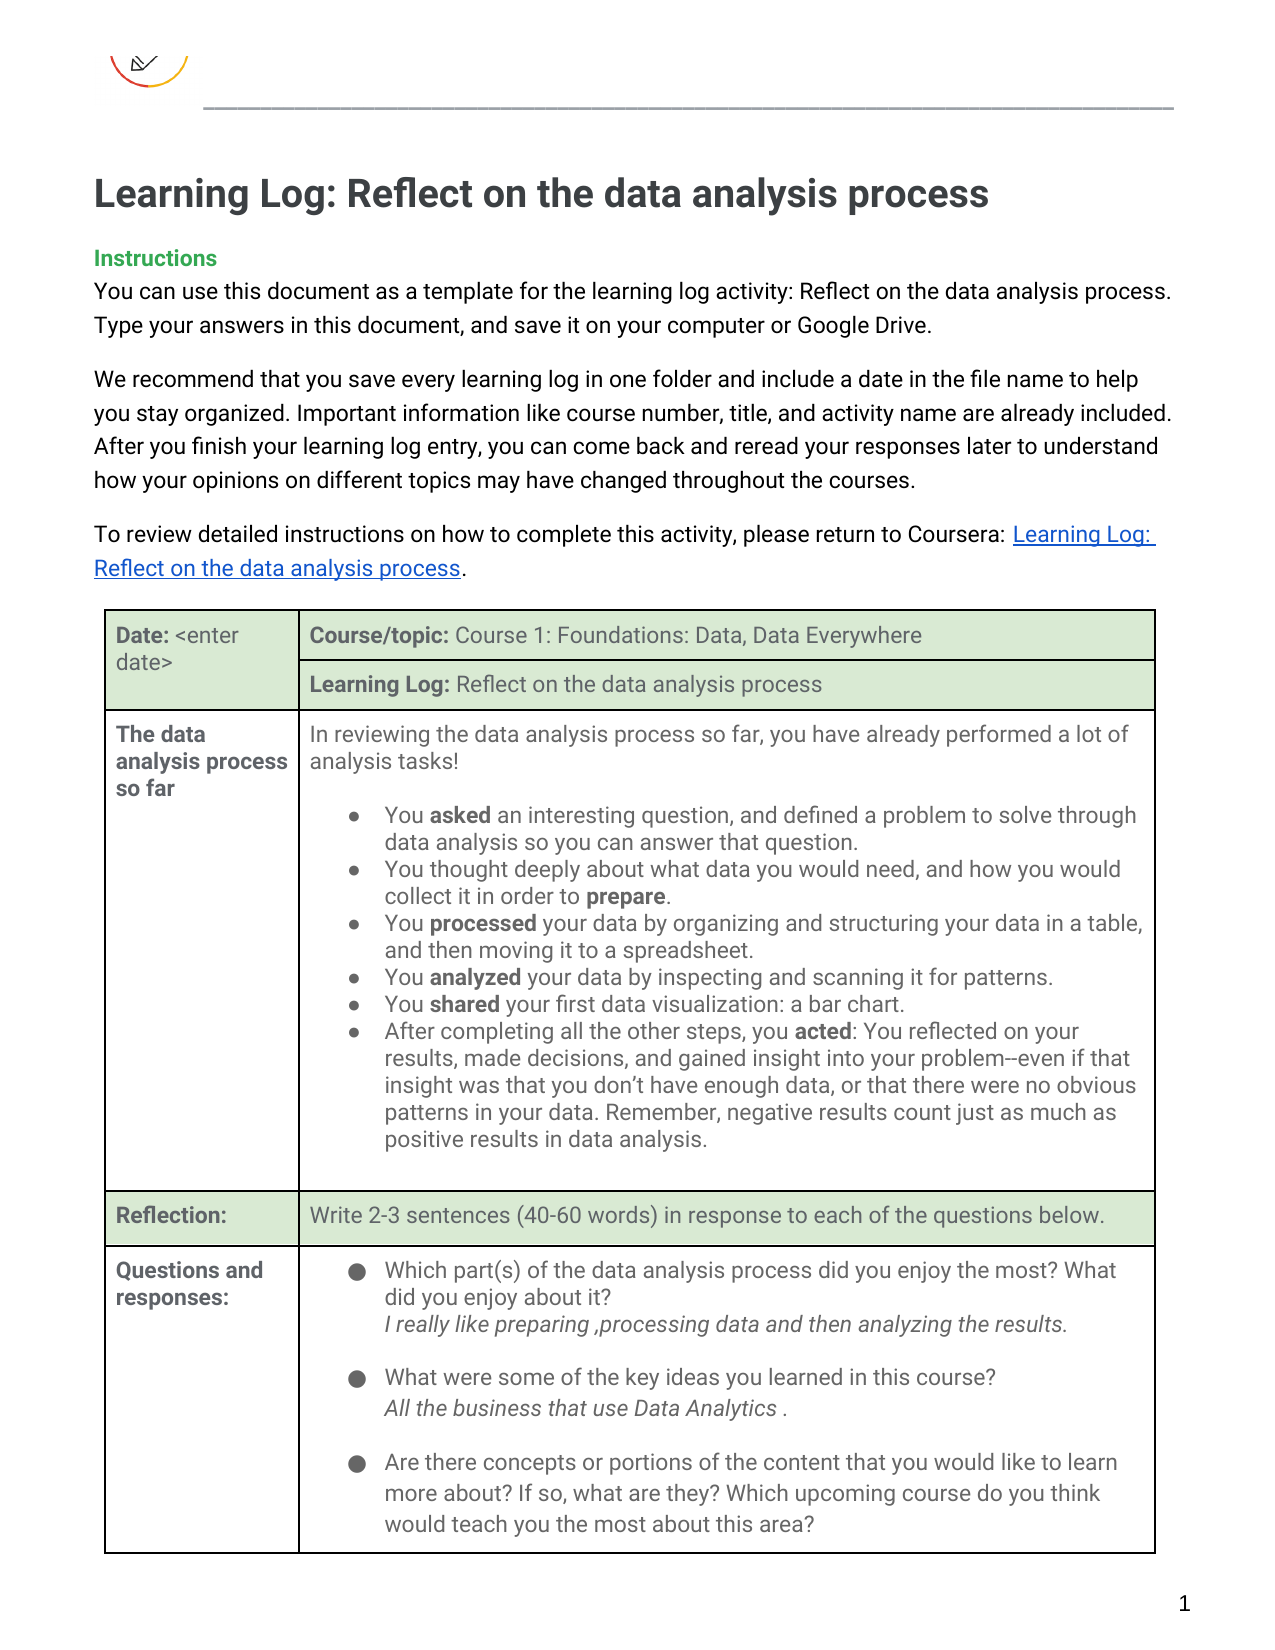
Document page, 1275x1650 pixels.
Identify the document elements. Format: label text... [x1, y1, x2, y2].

table_header Date: <enter date> [106, 611, 298, 709]
text We recommend that you save every learning log in one folder and include a date in the file name to help you stay organized. Important information like course number, title, and activity name are already included. After you finish your learning log entry, you can come back and reread your responses later to understand how your opinions on different topics may have changed throughout the courses. [94, 366, 1181, 494]
text To review detailed instructions on how to complete this activity, please return to Coursera: Learning Log: Reflect on the data analysis process. [94, 521, 1181, 582]
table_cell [300, 1247, 1154, 1552]
table_cell The data analysis process so far [106, 711, 298, 1190]
table_cell Reflection: [106, 1192, 298, 1244]
text Instructions You can use this document as a template for the learning log activity: Reflect on the data analysis process. Type your answers in this document, and save it on your computer or Google Drive. [94, 245, 1181, 339]
table_cell Write 2-3 sentences (40-60 words) in response to each of the questions below. [300, 1192, 1154, 1244]
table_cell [106, 1247, 298, 1552]
table_cell In reviewing the data analysis process so far, you have already performed a lot of analysis tasks! You asked an interesting question, and defined a problem to solve through data analysis so you can answer that question. You thought deeply about what data you would need, and how you would collect it in order to prepare. You processed your data by organizing and structuring your data in a table, and then moving it to a spreadsheet. You analyzed your data by inspecting and scanning it for patterns. You shared your first data visualization: a bar chart. After completing all the other steps, you acted: You reflected on your results, made decisions, and gained insight into your problem--even if that insight was that you don’t have enough data, or that there were no obvious patterns in your data. Remember, negative results count just as much as positive results in data analysis. [300, 711, 1154, 1190]
table_header Course/topic: Course 1: Foundations: Data, Data Everywhere [300, 611, 1154, 659]
text Learning Log: Reflect on the data analysis process [94, 171, 1181, 217]
picture [93, 56, 204, 106]
table_cell Learning Log: Reflect on the data analysis process [300, 661, 1154, 709]
